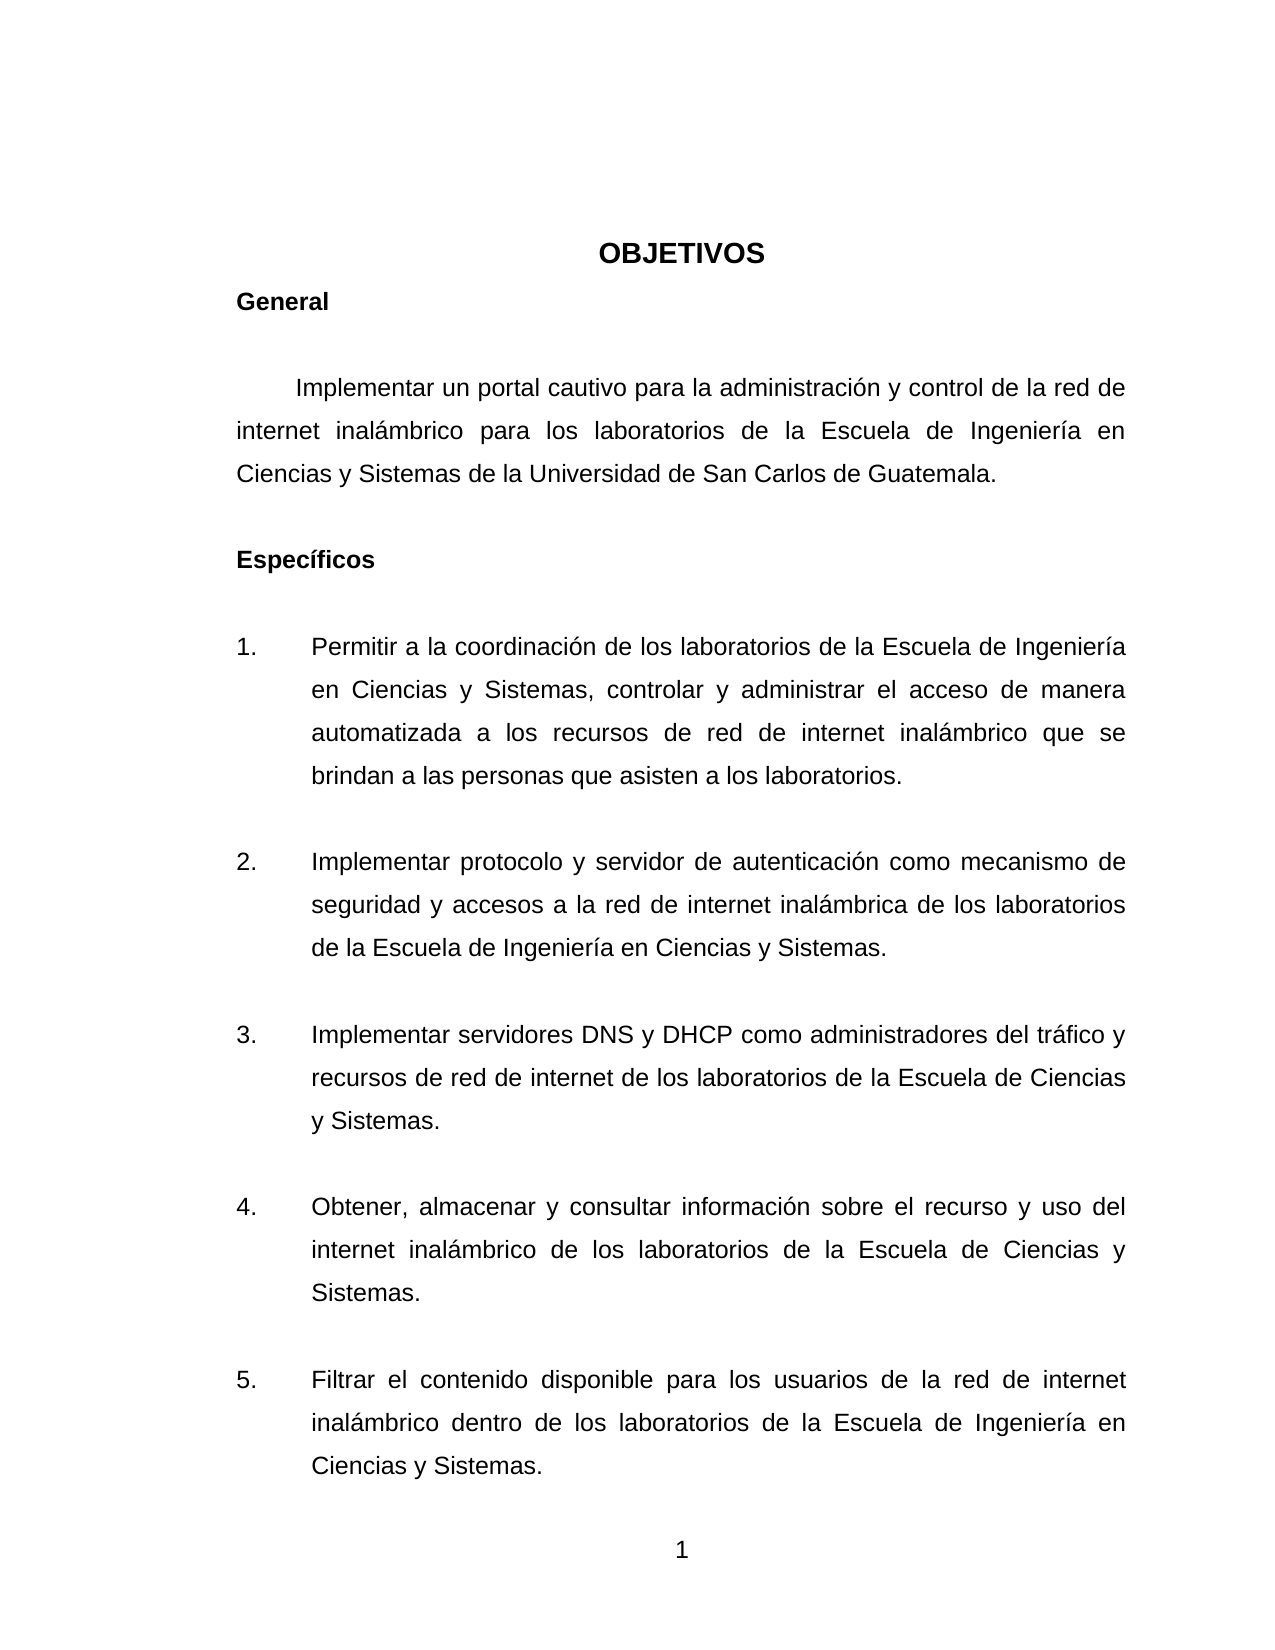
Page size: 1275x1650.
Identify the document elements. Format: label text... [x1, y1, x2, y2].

list Permitir a la coordinación de los laboratorios de la Escuela de Ingeniería en Ciencias y Sistemas, controlar y administrar el acceso de manera automatizada a los recursos de red de internet inalámbrico que se brindan a las personas que asisten a los laboratorios. [236, 632, 1127, 790]
text General [236, 287, 1127, 315]
list Implementar servidores DNS y DHCP como administradores del tráfico y recursos de red de internet de los laboratorios de la Escuela de Ciencias y Sistemas. [236, 1020, 1127, 1135]
list Implementar protocolo y servidor de autenticación como mecanismo de seguridad y accesos a la red de internet inalámbrica de los laboratorios de la Escuela de Ingeniería en Ciencias y Sistemas. [236, 847, 1127, 962]
list Obtener, almacenar y consultar información sobre el recurso y uso del internet inalámbrico de los laboratorios de la Escuela de Ciencias y Sistemas. [236, 1192, 1127, 1307]
text Específicos [236, 545, 1127, 574]
text Implementar un portal cautivo para la administración y control de la red de internet inalámbrico para los laboratorios de la Escuela de Ingeniería en Ciencias y Sistemas de la Universidad de San Carlos de Guatemala. [236, 373, 1127, 488]
list Filtrar el contenido disponible para los usuarios de la red de internet inalámbrico dentro de los laboratorios de la Escuela de Ingeniería en Ciencias y Sistemas. [236, 1365, 1127, 1480]
text Objetivos [236, 236, 1127, 270]
